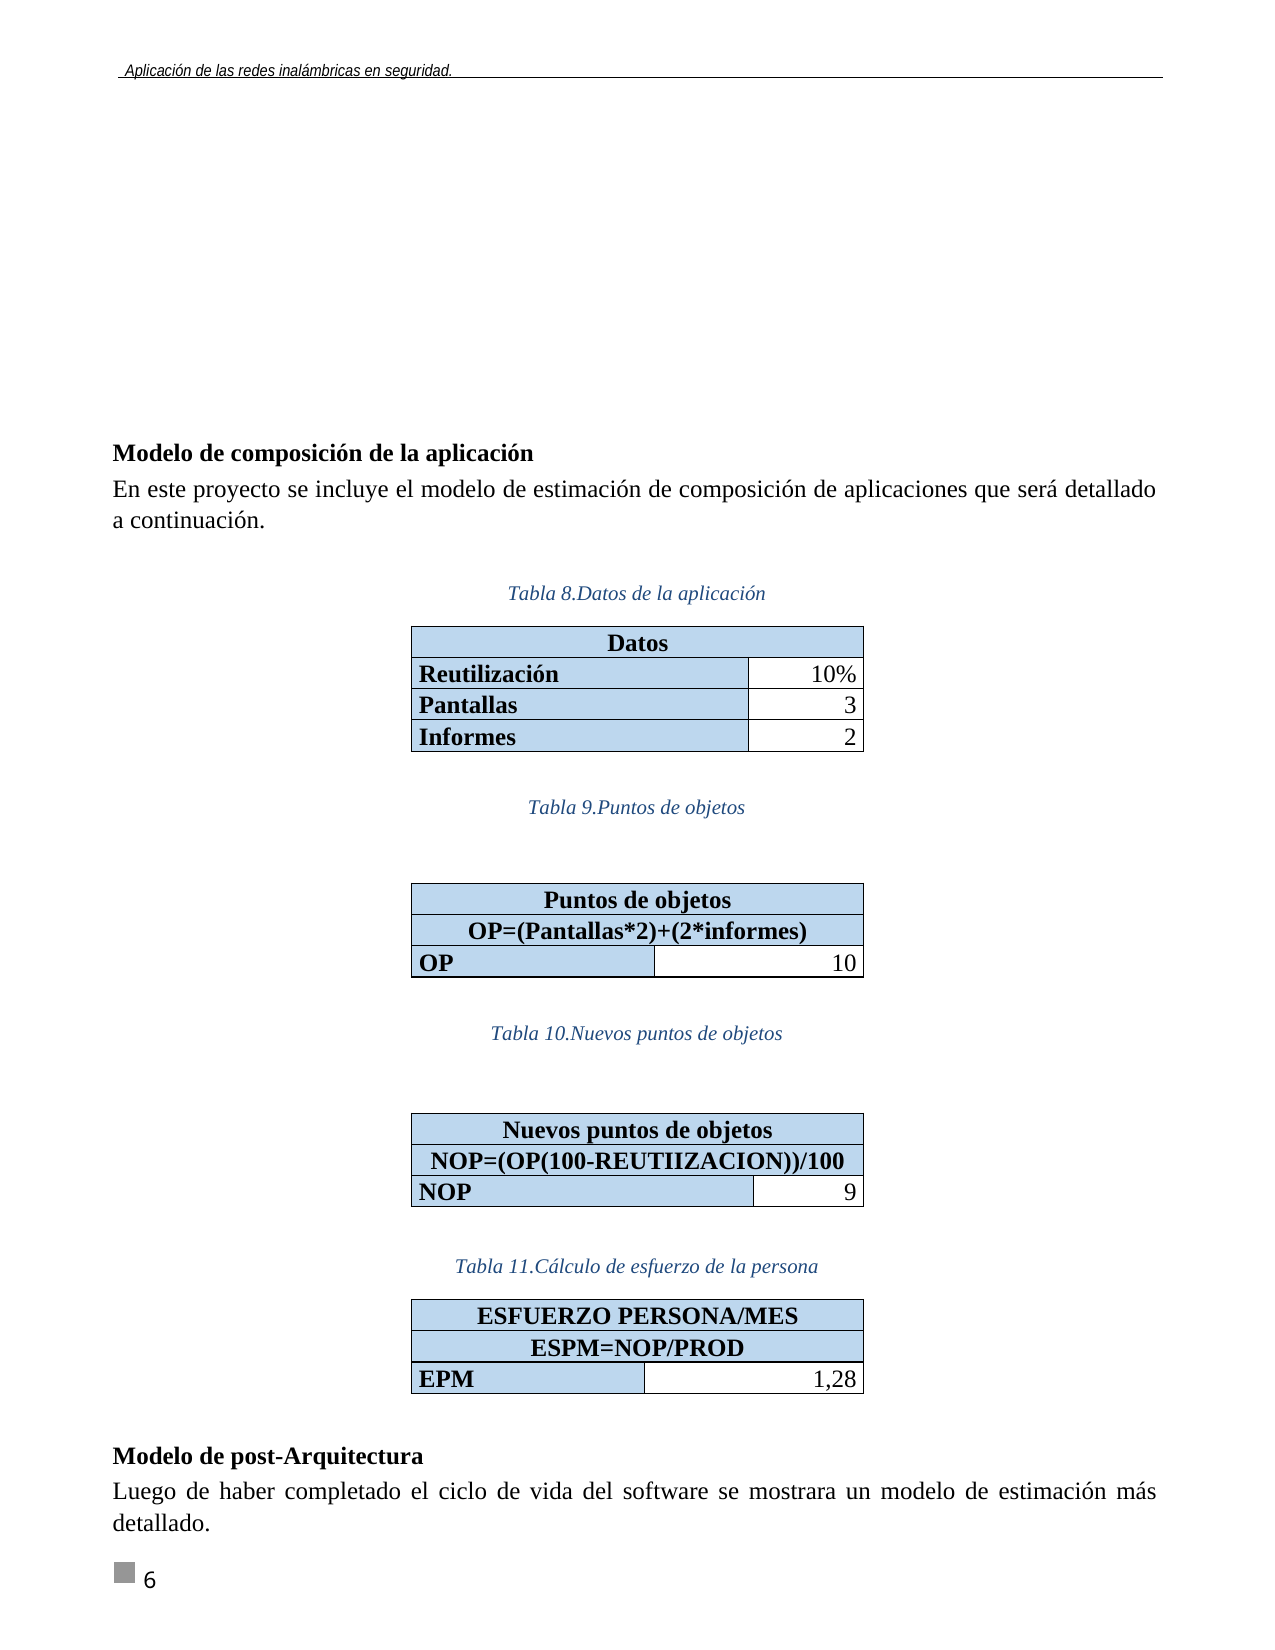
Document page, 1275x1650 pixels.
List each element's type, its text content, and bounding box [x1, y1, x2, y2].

text Tabla 8.Datos de la aplicación [0, 581, 1275, 605]
table_header Nuevos puntos de objetos [412, 1114, 863, 1144]
table_header Datos [412, 627, 863, 657]
table_cell OP [412, 946, 654, 976]
text Modelo de post-Arquitectura [112, 1441, 1158, 1469]
text Tabla 10.Nuevos puntos de objetos [0, 1021, 1275, 1045]
table_cell Pantallas [412, 689, 748, 719]
table_cell Informes [412, 720, 748, 751]
table_cell 3 [749, 689, 863, 719]
table_cell NOP=(OP(100-REUTIIZACION))/100 [412, 1145, 863, 1175]
table_cell Reutilización [412, 658, 748, 688]
table_cell OP=(Pantallas*2)+(2*informes) [412, 915, 863, 945]
table_cell 10% [749, 658, 863, 688]
table_header ESFUERZO PERSONA/MES [412, 1300, 863, 1330]
table_cell ESPM=NOP/PROD [412, 1331, 863, 1361]
table_cell 10 [655, 946, 863, 976]
text Tabla 11.Cálculo de esfuerzo de la persona [0, 1254, 1275, 1278]
text Luego de haber completado el ciclo de vida del software se mostrara un modelo de estimación más detallado. [112, 1476, 1158, 1537]
text Modelo de composición de la aplicación [112, 438, 1158, 467]
text En este proyecto se incluye el modelo de estimación de composición de aplicaciones que será detallado a continuación. [112, 474, 1158, 534]
table_cell 2 [749, 720, 863, 751]
text Tabla 9.Puntos de objetos [0, 795, 1275, 819]
table_cell EPM [412, 1363, 644, 1393]
table_cell 9 [754, 1176, 863, 1206]
table_cell 1,28 [645, 1363, 863, 1393]
table_header Puntos de objetos [412, 884, 863, 914]
table_cell NOP [412, 1176, 753, 1206]
